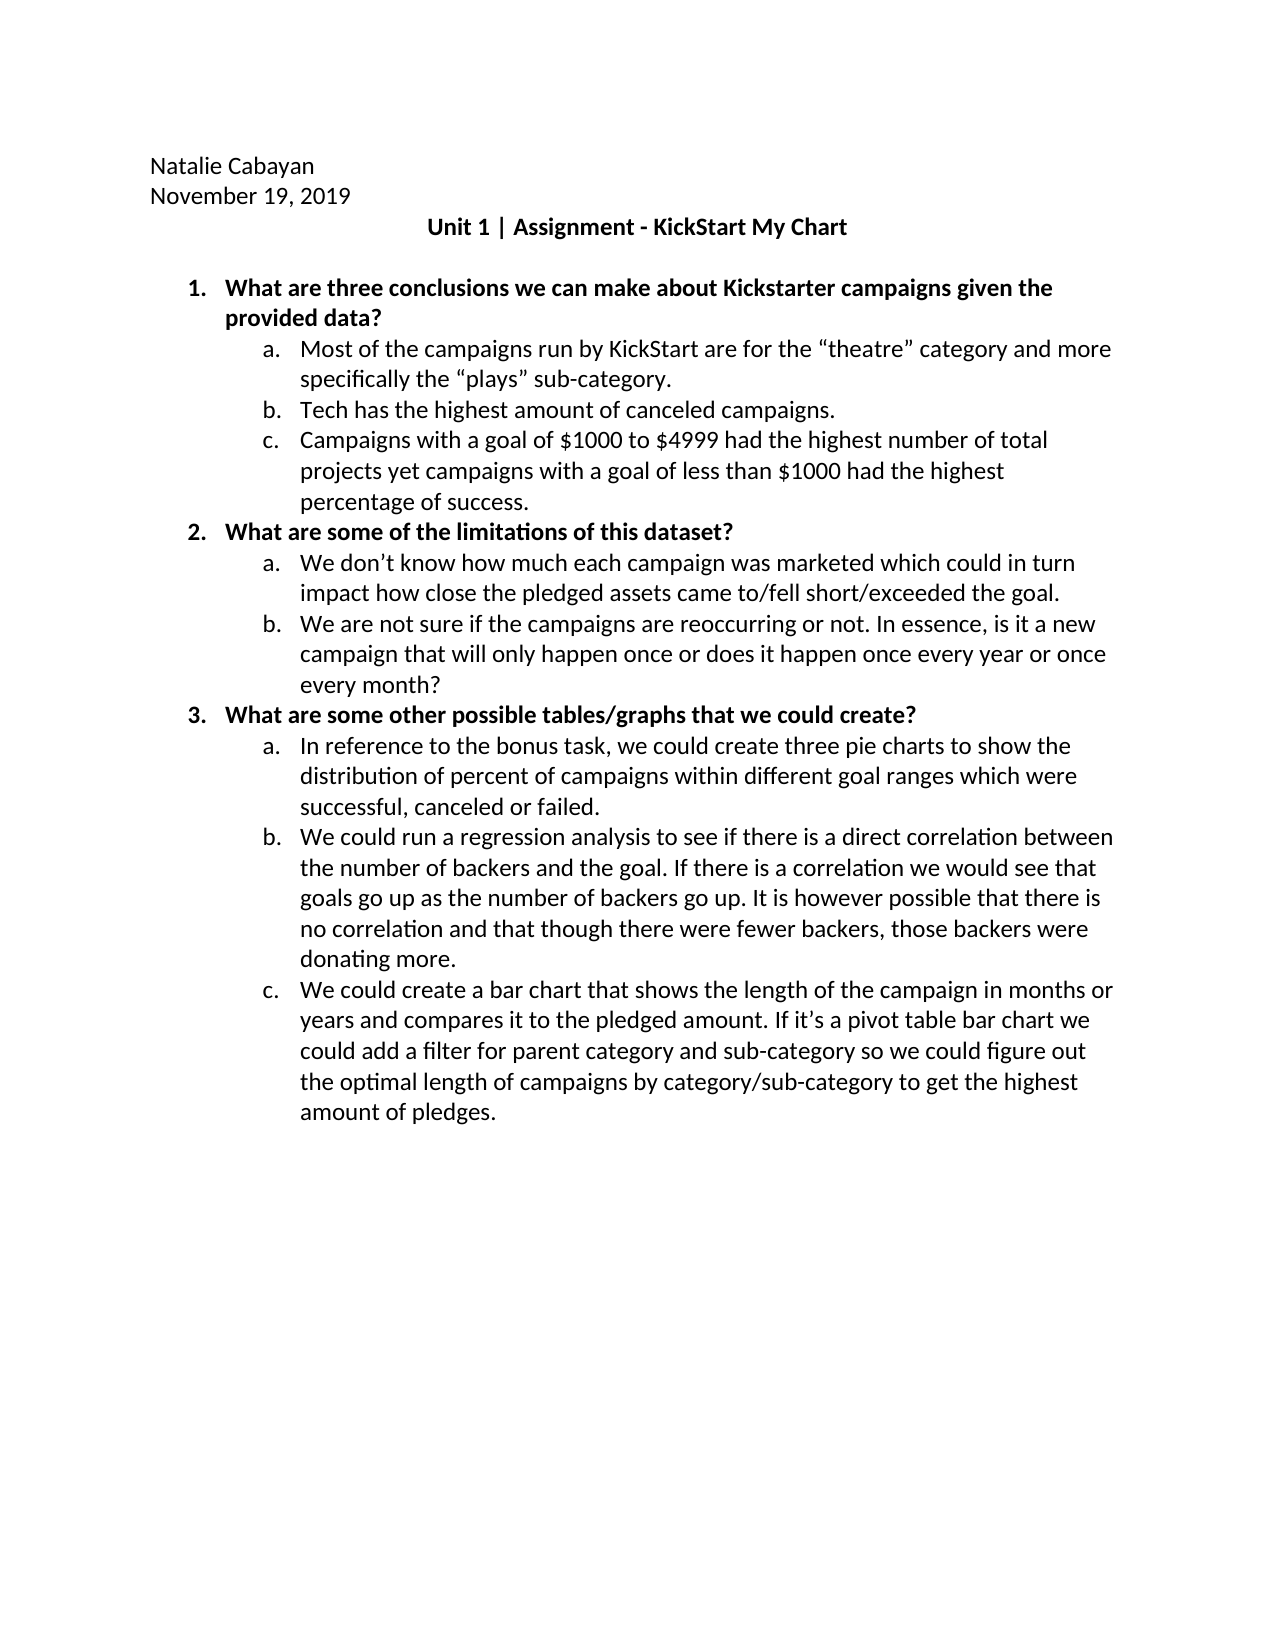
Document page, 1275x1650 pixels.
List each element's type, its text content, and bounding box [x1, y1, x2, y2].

list What are some of the limitations of this dataset? [187, 516, 1125, 547]
text Unit 1 | Assignment - KickStart My Chart [150, 211, 1125, 242]
list What are some other possible tables/graphs that we could create? [187, 699, 1125, 730]
list We could create a bar chart that shows the length of the campaign in months or years and compares it to the pledged amount. If it’s a pivot table bar chart we could add a filter for parent category and sub-category so we could figure out the optimal length of campaigns by category/sub-category to get the highest amount of pledges. [262, 974, 1125, 1127]
text November 19, 2019 [150, 181, 1125, 211]
list Most of the campaigns run by KickStart are for the “theatre” category and more specifically the “plays” sub-category. [262, 333, 1125, 394]
list Campaigns with a goal of $1000 to $4999 had the highest number of total projects yet campaigns with a goal of less than $1000 had the highest percentage of success. [262, 425, 1125, 516]
text Natalie Cabayan [150, 150, 1125, 181]
list What are three conclusions we can make about Kickstarter campaigns given the provided data? [187, 272, 1125, 333]
list We don’t know how much each campaign was marketed which could in turn impact how close the pledged assets came to/fell short/exceeded the goal. [262, 547, 1125, 608]
list In reference to the bonus task, we could create three pie charts to show the distribution of percent of campaigns within different goal ranges which were successful, canceled or failed. [262, 730, 1125, 821]
list We are not sure if the campaigns are reoccurring or not. In essence, is it a new campaign that will only happen once or does it happen once every year or once every month? [262, 608, 1125, 699]
list We could run a regression analysis to see if there is a direct correlation between the number of backers and the goal. If there is a correlation we would see that goals go up as the number of backers go up. It is however possible that there is no correlation and that though there were fewer backers, those backers were donating more. [262, 821, 1125, 974]
list Tech has the highest amount of canceled campaigns. [262, 394, 1125, 425]
